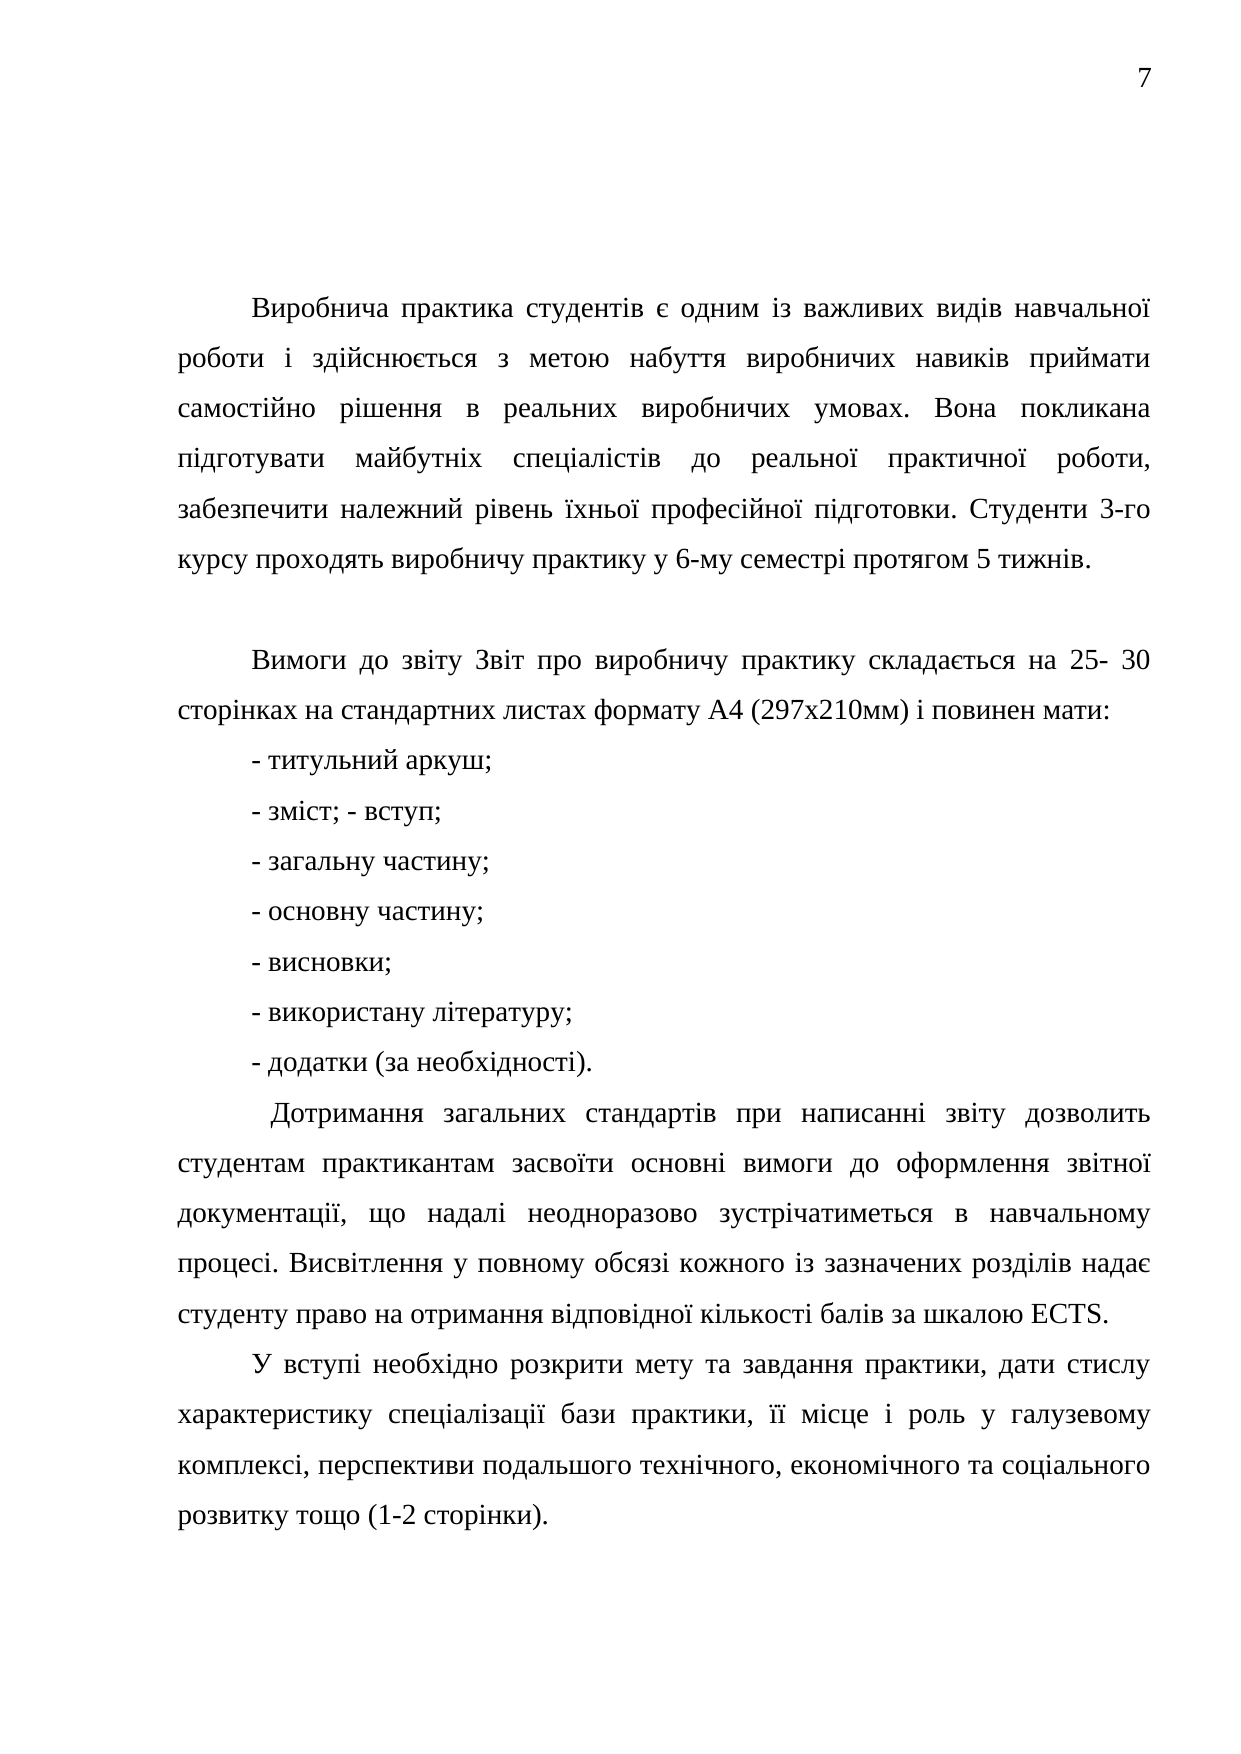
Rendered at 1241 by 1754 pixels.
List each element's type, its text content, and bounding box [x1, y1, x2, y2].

text - загальну частину; [177, 843, 1152, 877]
text - додатки (за необхідності). [177, 1044, 1152, 1078]
text - висновки; [177, 944, 1152, 977]
text - основну частину; [177, 893, 1152, 927]
text - титульний аркуш; [177, 742, 1152, 776]
text - зміст; - вступ; [177, 793, 1152, 826]
text Дотримання загальних стандартів при написанні звіту дозволить студентам практикантам засвоїти основні вимоги до оформлення звітної документації, що надалі неодноразово зустрічатиметься в навчальному процесі. Висвітлення у повному обсязі кожного із зазначених розділів надає студенту право на отримання відповідної кількості балів за шкалою ECTS. [177, 1095, 1152, 1329]
text - використану літературу; [177, 994, 1152, 1028]
text Виробнича практика студентів є одним із важливих видів навчальної роботи і здійснюється з метою набуття виробничих навиків приймати самостійно рішення в реальних виробничих умовах. Вона покликана підготувати майбутніх спеціалістів до реальної практичної роботи, забезпечити належний рівень їхньої професійної підготовки. Студенти 3-го курсу проходять виробничу практику у 6-му семестрі протягом 5 тижнів. [177, 290, 1152, 575]
text У вступі необхідно розкрити мету та завдання практики, дати стислу характеристику спеціалізації бази практики, її місце і роль у галузевому комплексі, перспективи подальшого технічного, економічного та соціального розвитку тощо (1-2 сторінки). [177, 1346, 1152, 1531]
text Вимоги до звіту Звіт про виробничу практику складається на 25- 30 сторінках на стандартних листах формату А4 (297х210мм) і повинен мати: [177, 642, 1152, 726]
